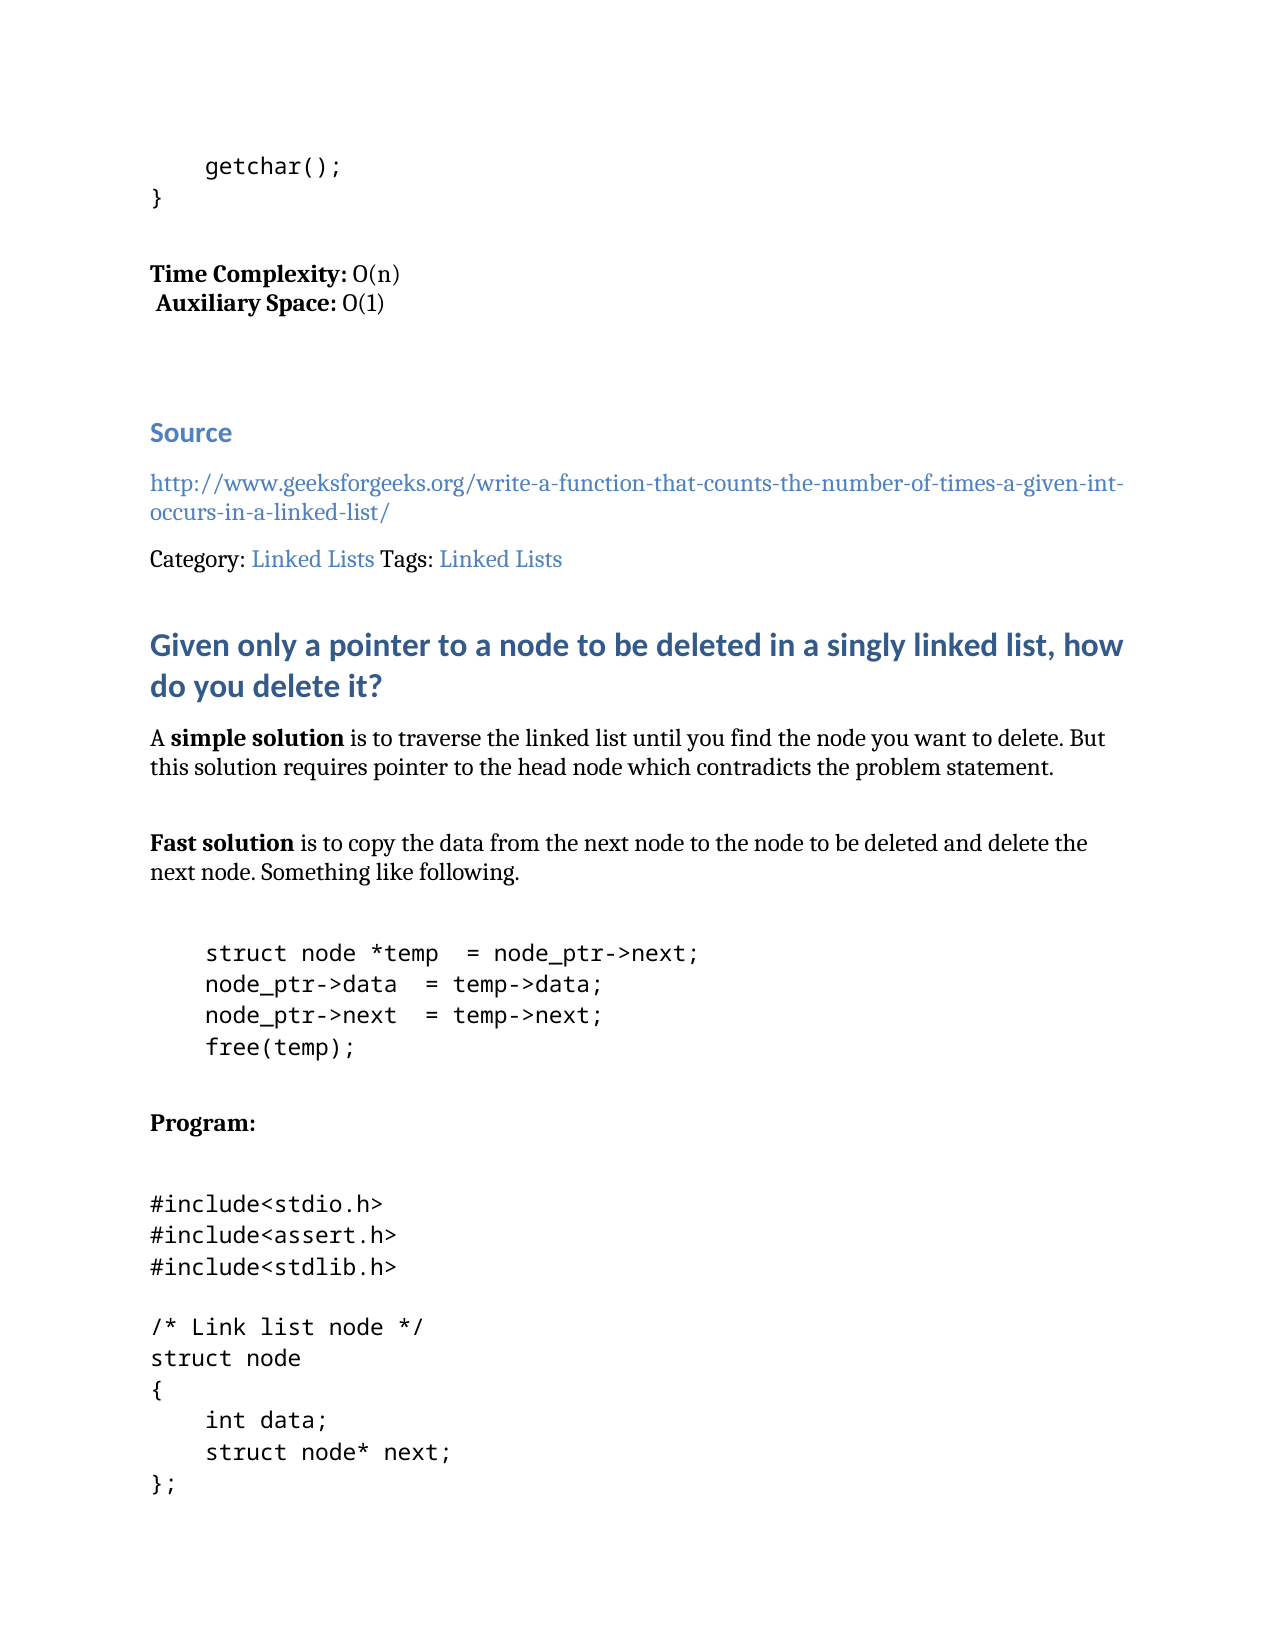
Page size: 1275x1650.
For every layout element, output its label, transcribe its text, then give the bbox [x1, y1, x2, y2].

text struct node *temp = node_ptr->next; node_ptr->data = temp->data; node_ptr->next = temp->next; free(temp); [150, 905, 1125, 1090]
text Time Complexity: O(n) Auxiliary Space: O(1) [150, 260, 1125, 317]
text A simple solution is to traverse the linked list until you find the node you want to delete. But this solution requires pointer to the head node which contradicts the problem statement. [150, 724, 1125, 810]
text Fast solution is to copy the data from the next node to the node to be deleted and delete the next node. Something like following. [150, 829, 1125, 887]
subtitle Given only a pointer to a node to be deleted in a singly linked list, how do you delete it? [150, 624, 1125, 705]
text Category: Linked Lists Tags: Linked Lists [150, 545, 1125, 574]
subtitle Source [150, 414, 1125, 450]
text Program: [150, 1109, 1125, 1138]
text http://www.geeksforgeeks.org/write-a-function-that-counts-the-number-of-times-a-given-int-occurs-in-a-linked-list/ [150, 469, 1125, 526]
